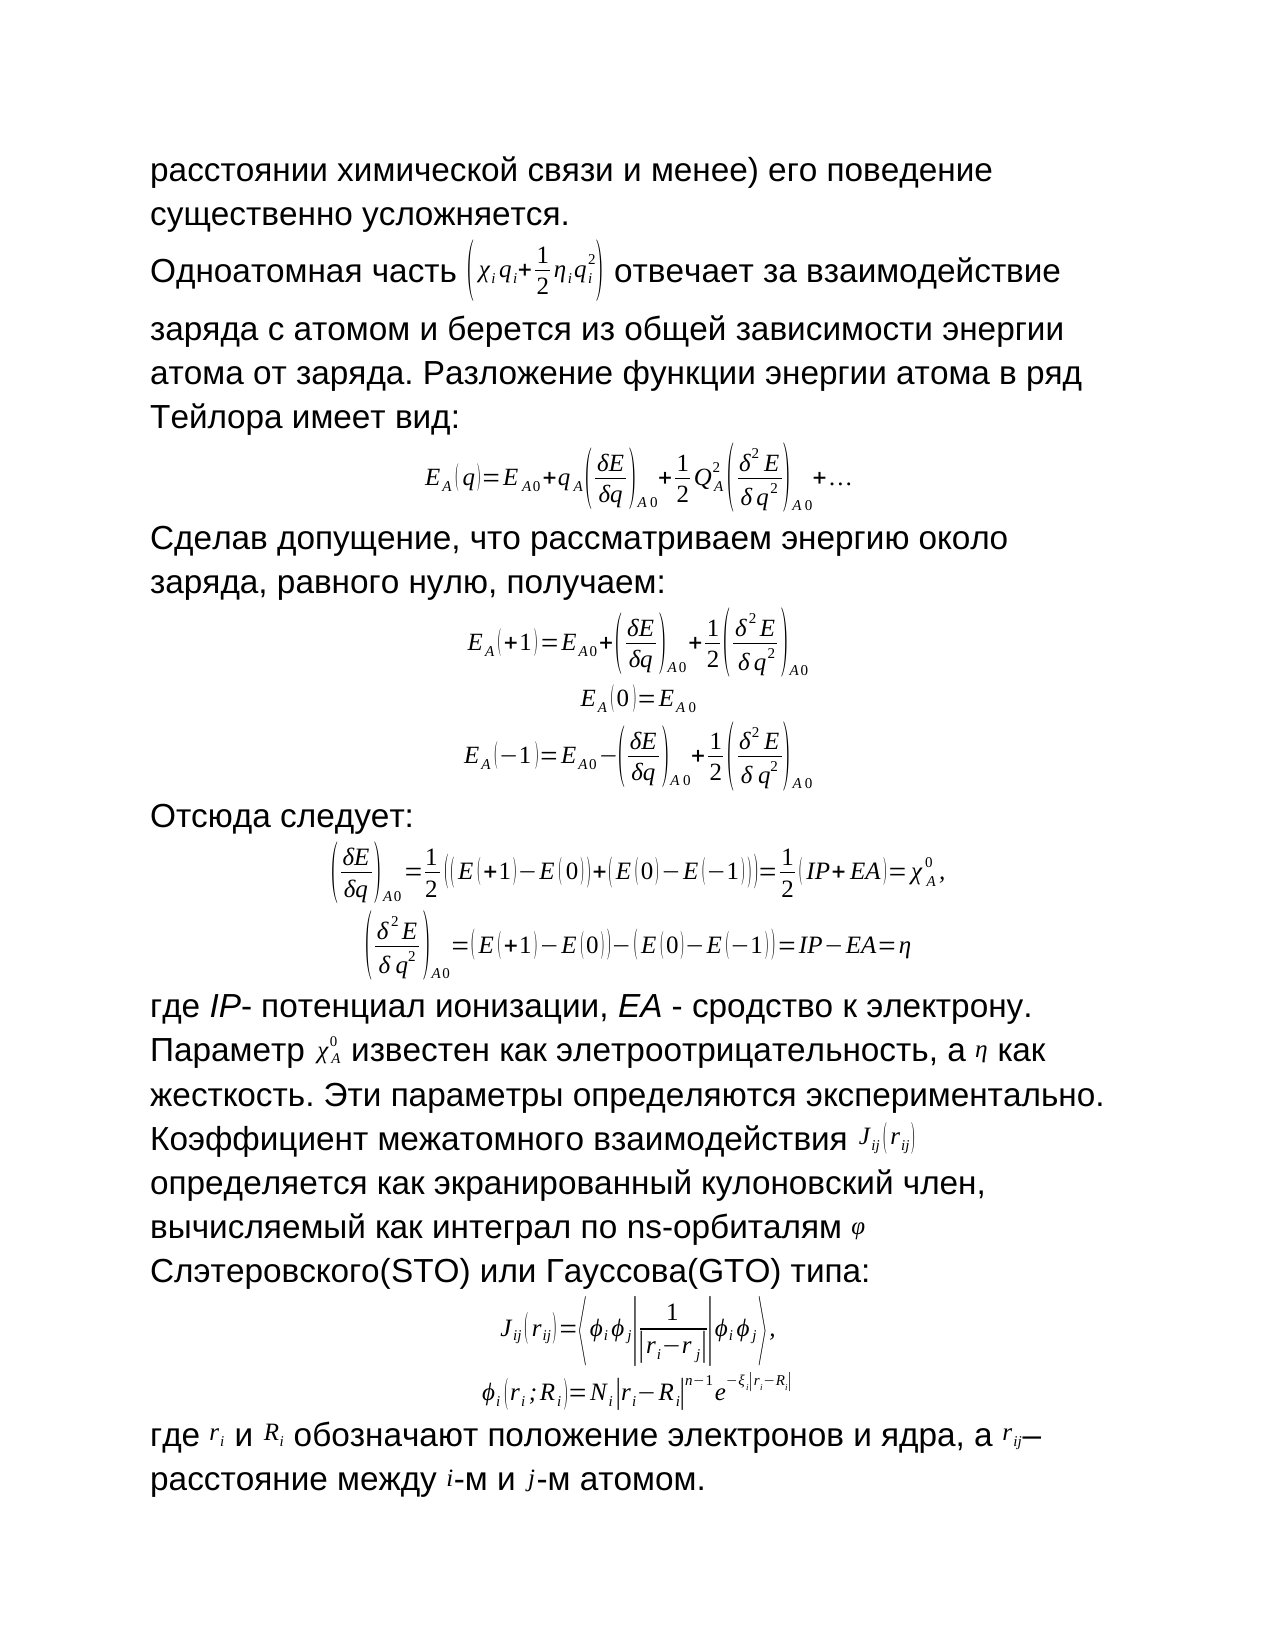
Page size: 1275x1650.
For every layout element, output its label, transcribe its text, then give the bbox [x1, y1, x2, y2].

text Отсюда следует: [150, 797, 1125, 835]
text где IP- потенциал ионизации, EA - сродство к электрону. [150, 986, 1125, 1025]
text Одноатомная часть отвечает за взаимодействие заряда с атомом и берется из общей зависимости энергии атома от заряда. Разложение функции энергии атома в ряд Тейлора имеет вид: [150, 238, 1125, 436]
text Параметр известен как элетроотрицательность, а как жесткость. Эти параметры определяются экспериментально. [150, 1030, 1125, 1113]
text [150, 150, 1125, 233]
text где и обозначают положение электронов и ядра, а –расстояние между -м и -м атомом. [150, 1415, 1125, 1497]
text Сделав допущение, что рассматриваем энергию около заряда, равного нулю, получаем: [150, 518, 1125, 601]
text Коэффициент межатомного взаимодействия определяется как экранированный кулоновский член, вычисляемый как интеграл по ns-орбиталям Слэтеровского(STO) или Гауссова(GTO) типа: [150, 1119, 1125, 1290]
